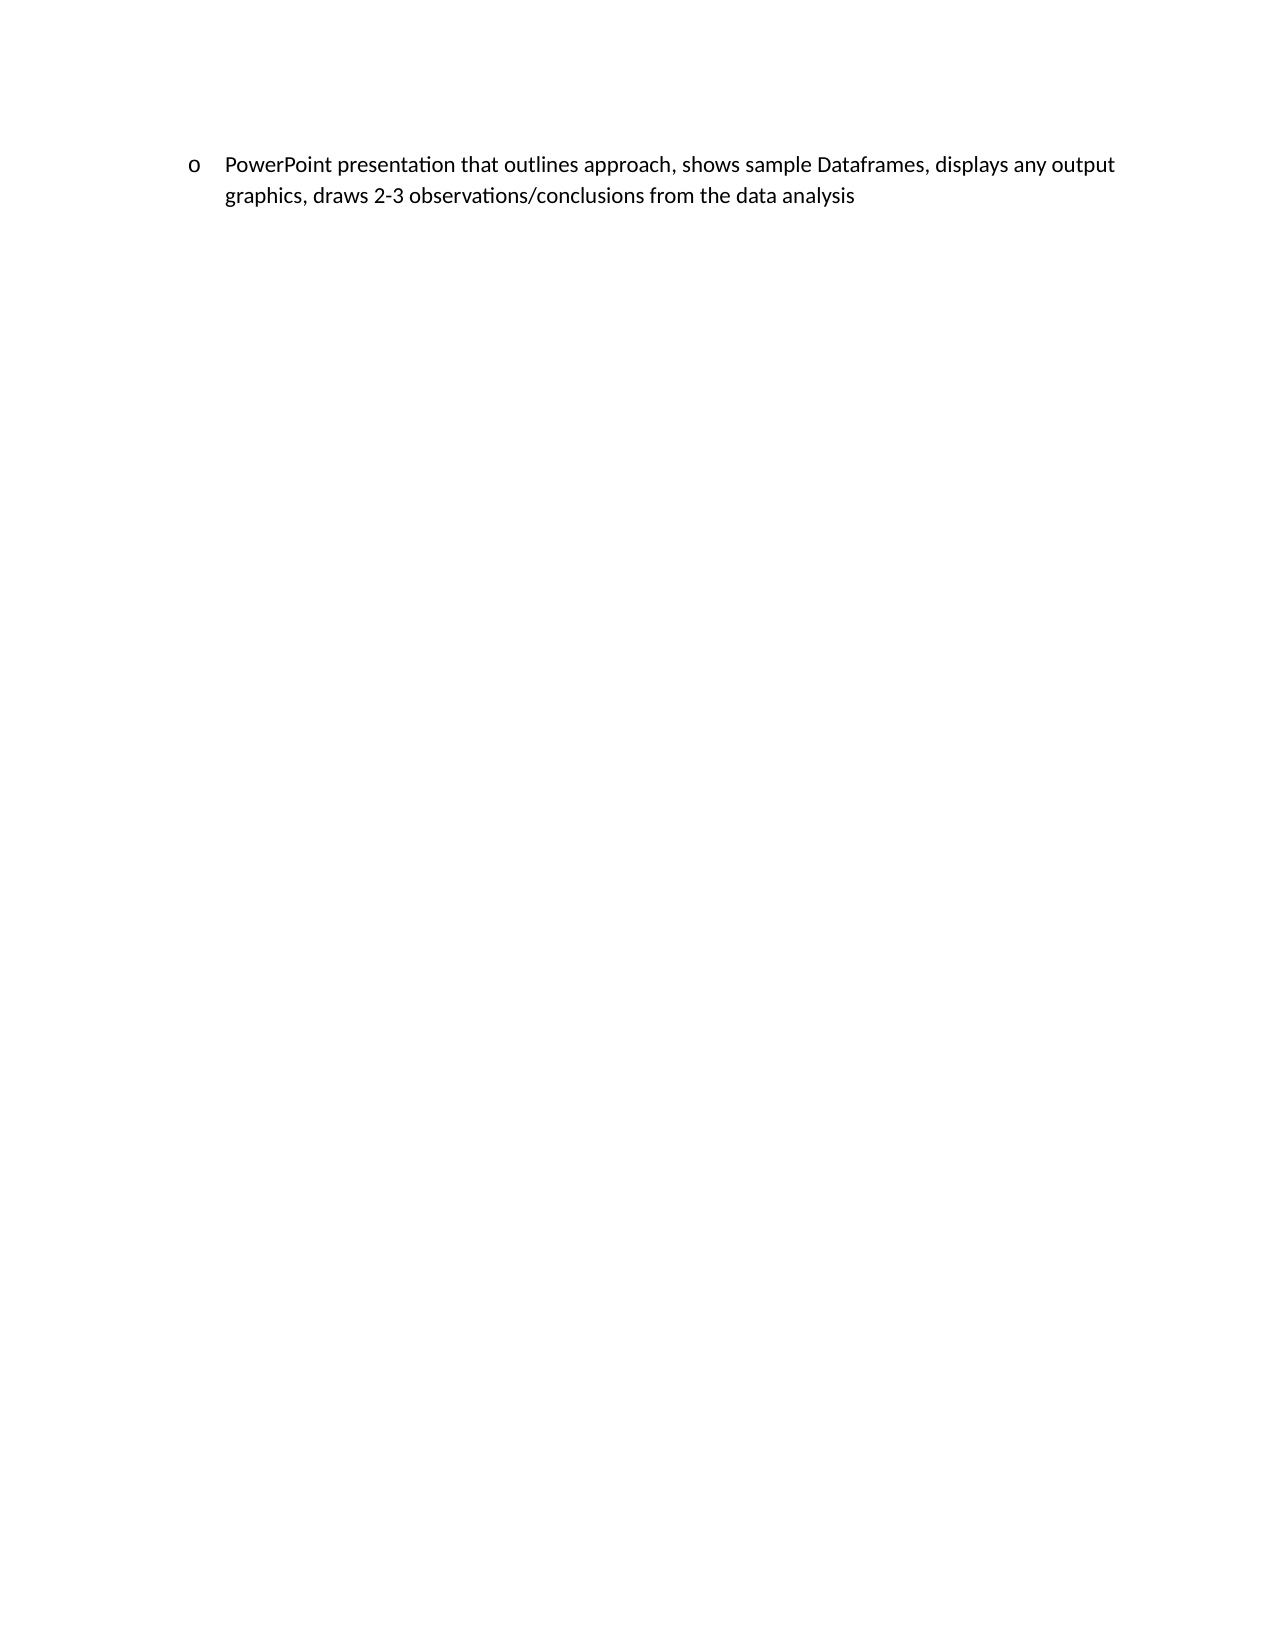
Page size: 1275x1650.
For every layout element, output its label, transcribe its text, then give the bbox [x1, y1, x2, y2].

list PowerPoint presentation that outlines approach, shows sample Dataframes, displays any output graphics, draws 2-3 observations/conclusions from the data analysis [187, 150, 1125, 209]
